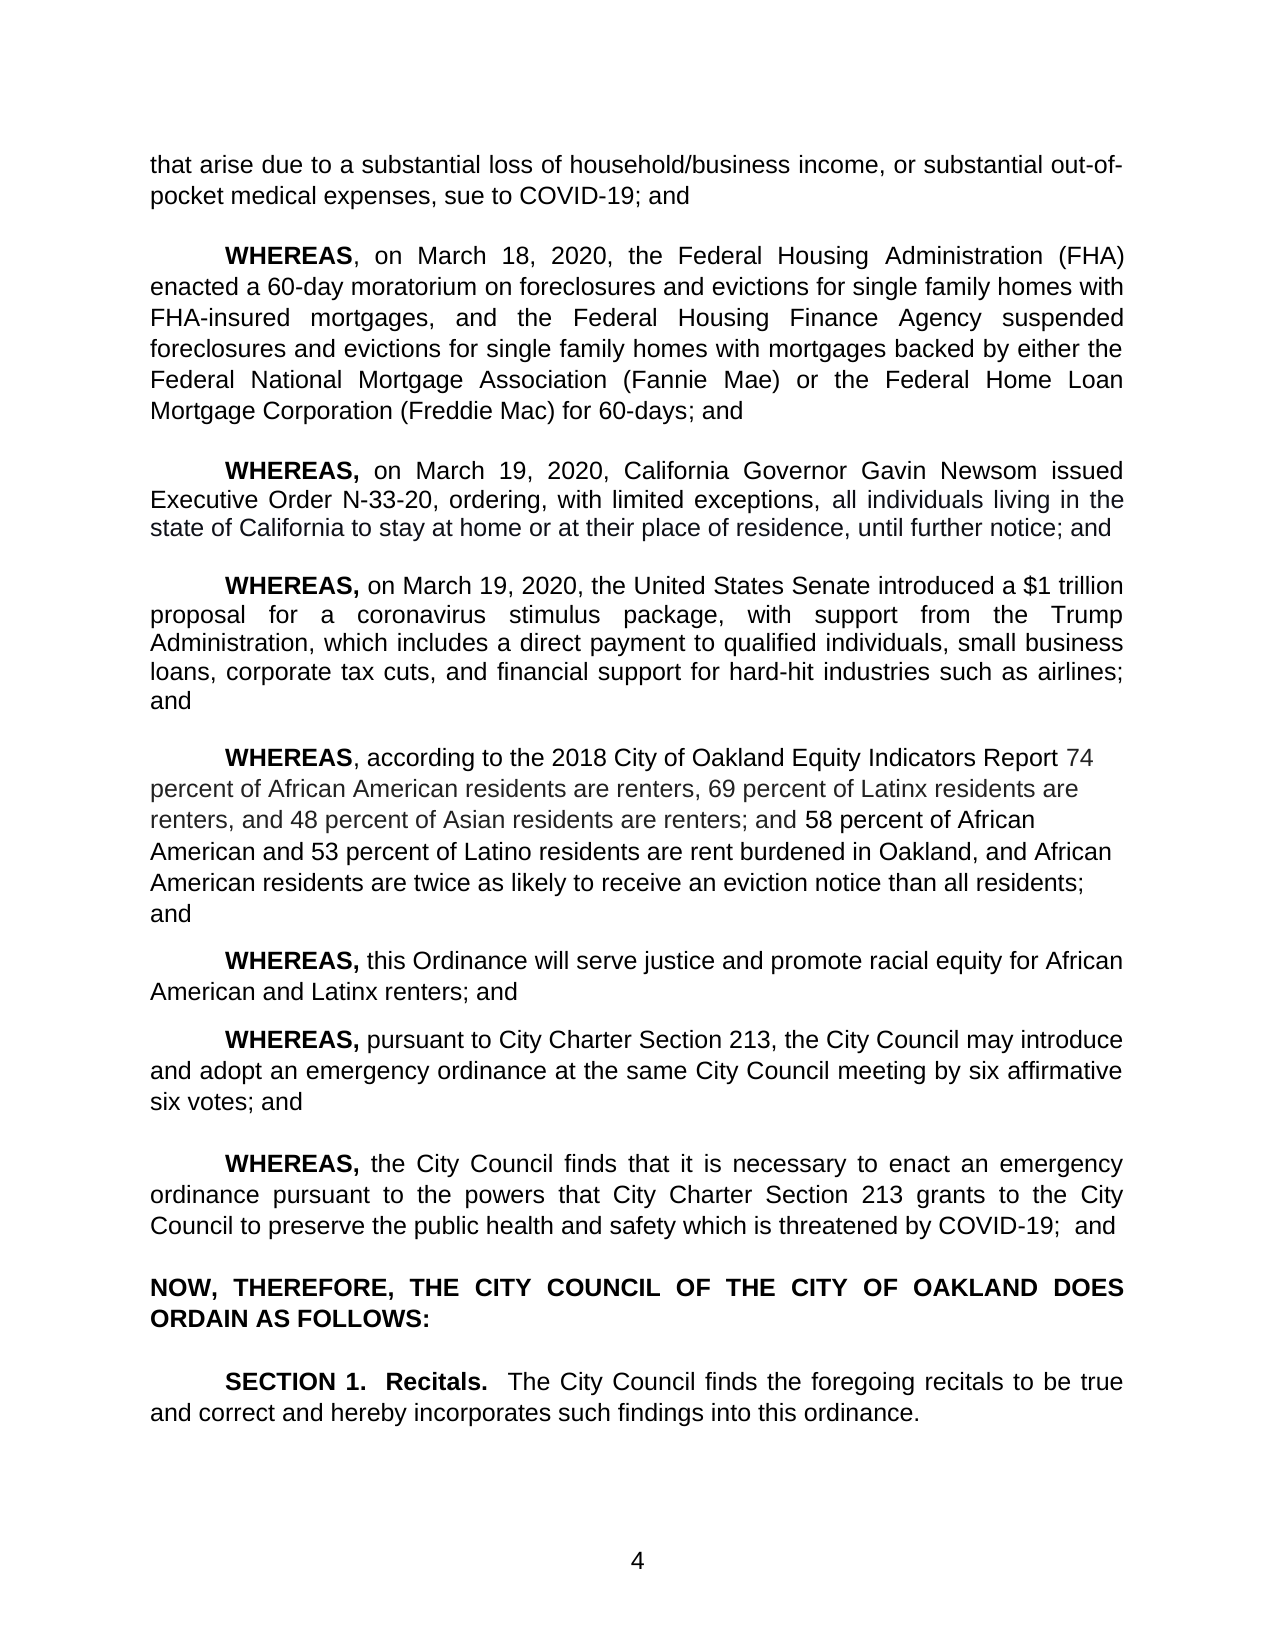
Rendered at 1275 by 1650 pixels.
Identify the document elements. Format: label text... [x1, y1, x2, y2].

text WHEREAS, this Ordinance will serve justice and promote racial equity for African American and Latinx renters; and [150, 946, 1125, 1006]
text WHEREAS, on March 19, 2020, the United States Senate introduced a $1 trillion proposal for a coronavirus stimulus package, with support from the Trump Administration, which includes a direct payment to qualified individuals, small business loans, corporate tax cuts, and financial support for hard-hit industries such as airlines; and [150, 571, 1125, 714]
text WHEREAS, the City Council finds that it is necessary to enact an emergency ordinance pursuant to the powers that City Charter Section 213 grants to the City Council to preserve the public health and safety which is threatened by COVID-19; and [150, 1149, 1125, 1240]
text WHEREAS, on March 19, 2020, California Governor Gavin Newsom issued Executive Order N-33-20, ordering, with limited exceptions, all individuals living in the state of California to stay at home or at their place of residence, until further notice; and [150, 456, 1125, 542]
text WHEREAS, on March 18, 2020, the Federal Housing Administration (FHA) enacted a 60-day moratorium on foreclosures and evictions for single family homes with FHA-insured mortgages, and the Federal Housing Finance Agency suspended foreclosures and evictions for single family homes with mortgages backed by either the Federal National Mortgage Association (Fannie Mae) or the Federal Home Loan Mortgage Corporation (Freddie Mac) for 60-days; and [150, 241, 1125, 425]
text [150, 150, 1125, 210]
text Section 1. Recitals. The City Council finds the foregoing recitals to be true and correct and hereby incorporates such findings into this ordinance. [150, 1366, 1125, 1426]
text WHEREAS, according to the 2018 City of Oakland Equity Indicators Report 74 percent of African American residents are renters, 69 percent of Latinx residents are renters, and 48 percent of Asian residents are renters; and 58 percent of African American and 53 percent of Latino residents are rent burdened in Oakland, and African American residents are twice as likely to receive an eviction notice than all residents; and [150, 743, 1125, 927]
text WHEREAS, pursuant to City Charter Section 213, the City Council may introduce and adopt an emergency ordinance at the same City Council meeting by six affirmative six votes; and [150, 1025, 1125, 1116]
text NOW, THEREFORE, THE CITY COUNCIL OF THE CITY OF OAKLAND DOES ORDAIN AS FOLLOWS: [150, 1273, 1125, 1333]
